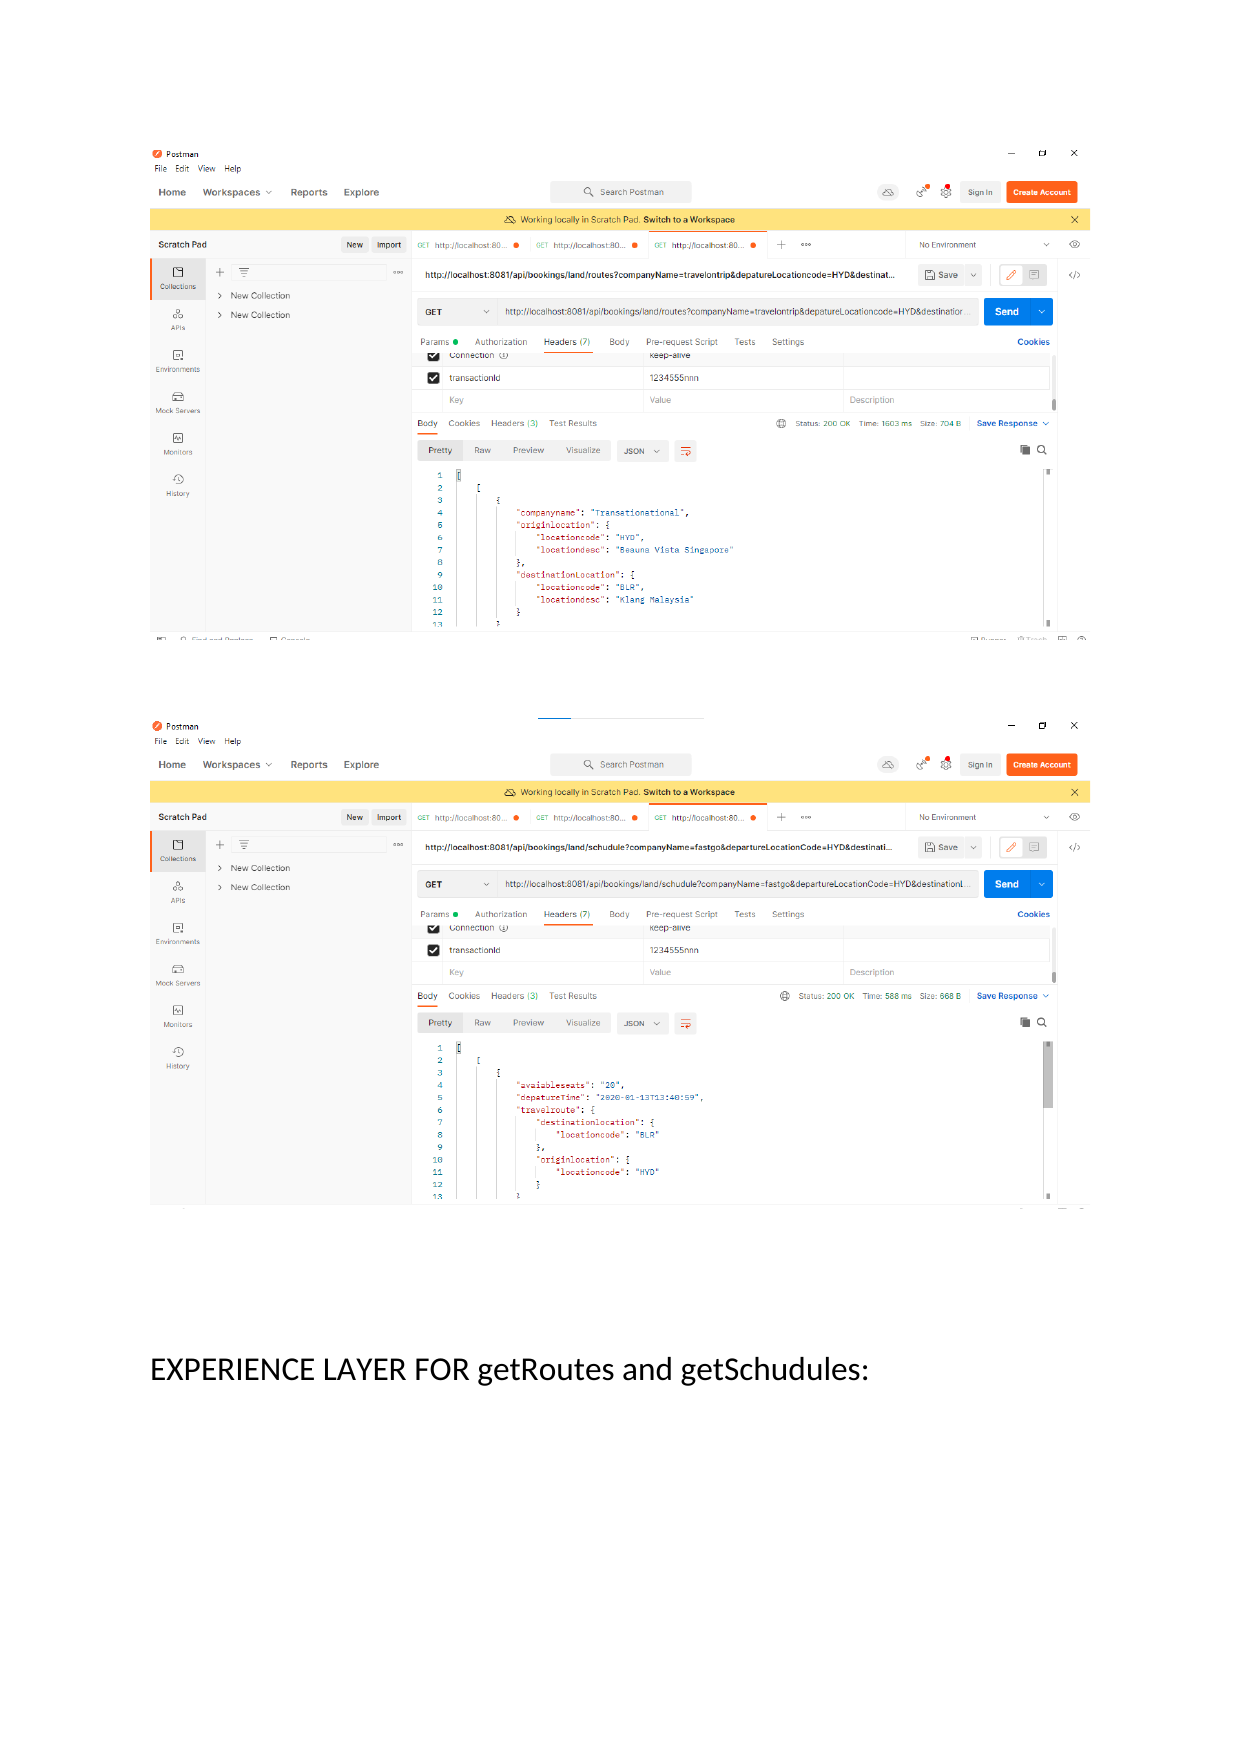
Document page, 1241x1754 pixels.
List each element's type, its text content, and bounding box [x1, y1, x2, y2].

picture [150, 718, 1091, 1209]
picture [150, 150, 1091, 640]
text EXPERIENCE LAYER FOR getRoutes and getSchudules: [150, 1348, 1090, 1389]
